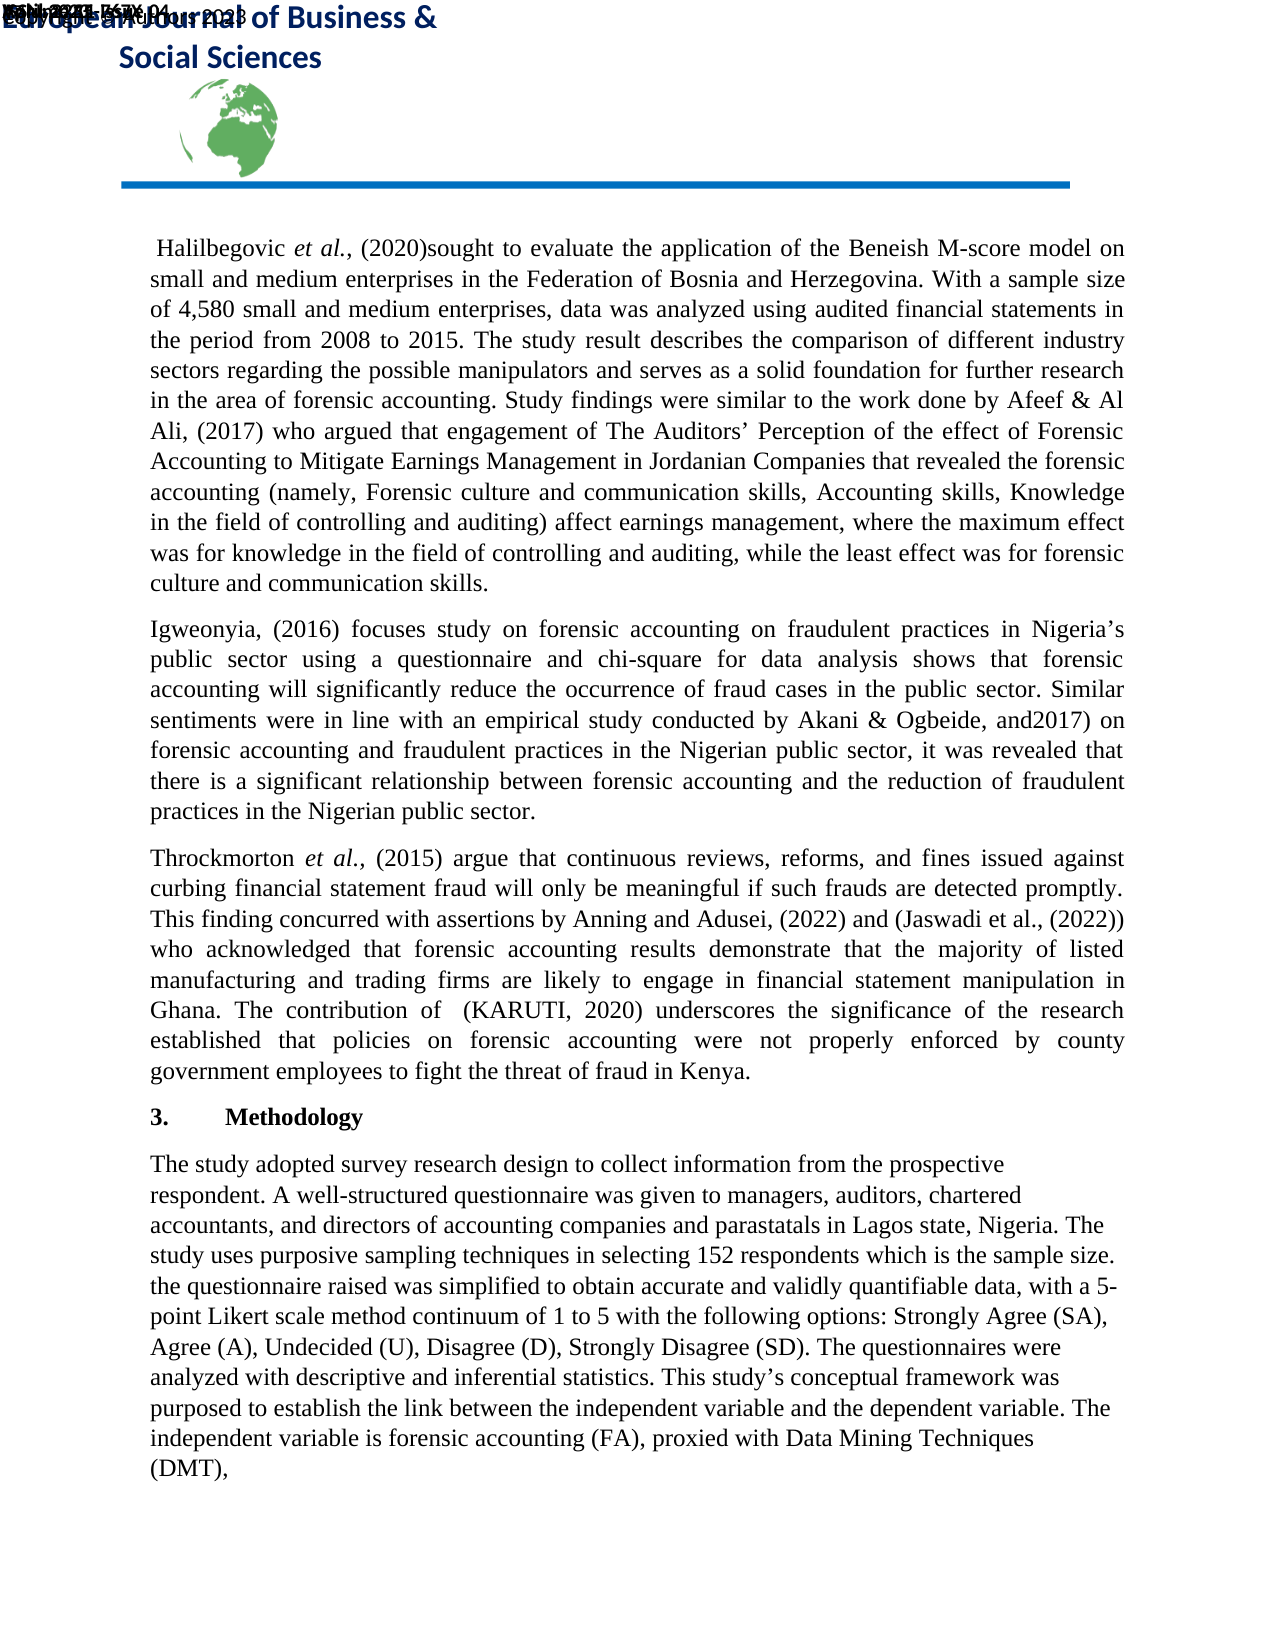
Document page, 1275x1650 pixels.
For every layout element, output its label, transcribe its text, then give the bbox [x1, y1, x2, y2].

text Igweonyia, (2016) focuses study on forensic accounting on fraudulent practices in Nigeria’s public sector using a questionnaire and chi-square for data analysis shows that forensic accounting will significantly reduce the occurrence of fraud cases in the public sector. Similar sentiments were in line with an empirical study conducted by Akani & Ogbeide, and2017) on forensic accounting and fraudulent practices in the Nigerian public sector, it was revealed that there is a significant relationship between forensic accounting and the reduction of fraudulent practices in the Nigerian public sector. [150, 614, 1125, 825]
text The study adopted survey research design to collect information from the prospective respondent. A well-structured questionnaire was given to managers, auditors, chartered accountants, and directors of accounting companies and parastatals in Lagos state, Nigeria. The study uses purposive sampling techniques in selecting 152 respondents which is the sample size. the questionnaire raised was simplified to obtain accurate and validly quantifiable data, with a 5- point Likert scale method continuum of 1 to 5 with the following options: Strongly Agree (SA), Agree (A), Undecided (U), Disagree (D), Strongly Disagree (SD). The questionnaires were analyzed with descriptive and inferential statistics. This study’s conceptual framework was purposed to establish the link between the independent variable and the dependent variable. The independent variable is forensic accounting (FA), proxied with Data Mining Techniques (DMT), [150, 1149, 1118, 1482]
text Halilbegovic et al., (2020)sought to evaluate the application of the Beneish M-score model on small and medium enterprises in the Federation of Bosnia and Herzegovina. With a sample size of 4,580 small and medium enterprises, data was analyzed using audited financial statements in the period from 2008 to 2015. The study result describes the comparison of different industry sectors regarding the possible manipulators and serves as a solid foundation for further research in the area of forensic accounting. Study findings were similar to the work done by Afeef & Al Ali, (2017) who argued that engagement of The Auditors’ Perception of the effect of Forensic Accounting to Mitigate Earnings Management in Jordanian Companies that revealed the forensic accounting (namely, Forensic culture and communication skills, Accounting skills, Knowledge in the field of controlling and auditing) affect earnings management, where the maximum effect was for knowledge in the field of controlling and auditing, while the least effect was for forensic culture and communication skills. [150, 233, 1125, 597]
text Throckmorton et al., (2015) argue that continuous reviews, reforms, and fines issued against curbing financial statement fraud will only be meaningful if such frauds are detected promptly. This finding concurred with assertions by Anning and Adusei, (2022) and (Jaswadi et al., (2022)) who acknowledged that forensic accounting results demonstrate that the majority of listed manufacturing and trading firms are likely to engage in financial statement manipulation in Ghana. The contribution of (KARUTI, 2020) underscores the significance of the research established that policies on forensic accounting were not properly enforced by county government employees to fight the threat of fraud in Kenya. [150, 843, 1125, 1085]
picture [176, 74, 282, 185]
subtitle Methodology [150, 1102, 1237, 1131]
